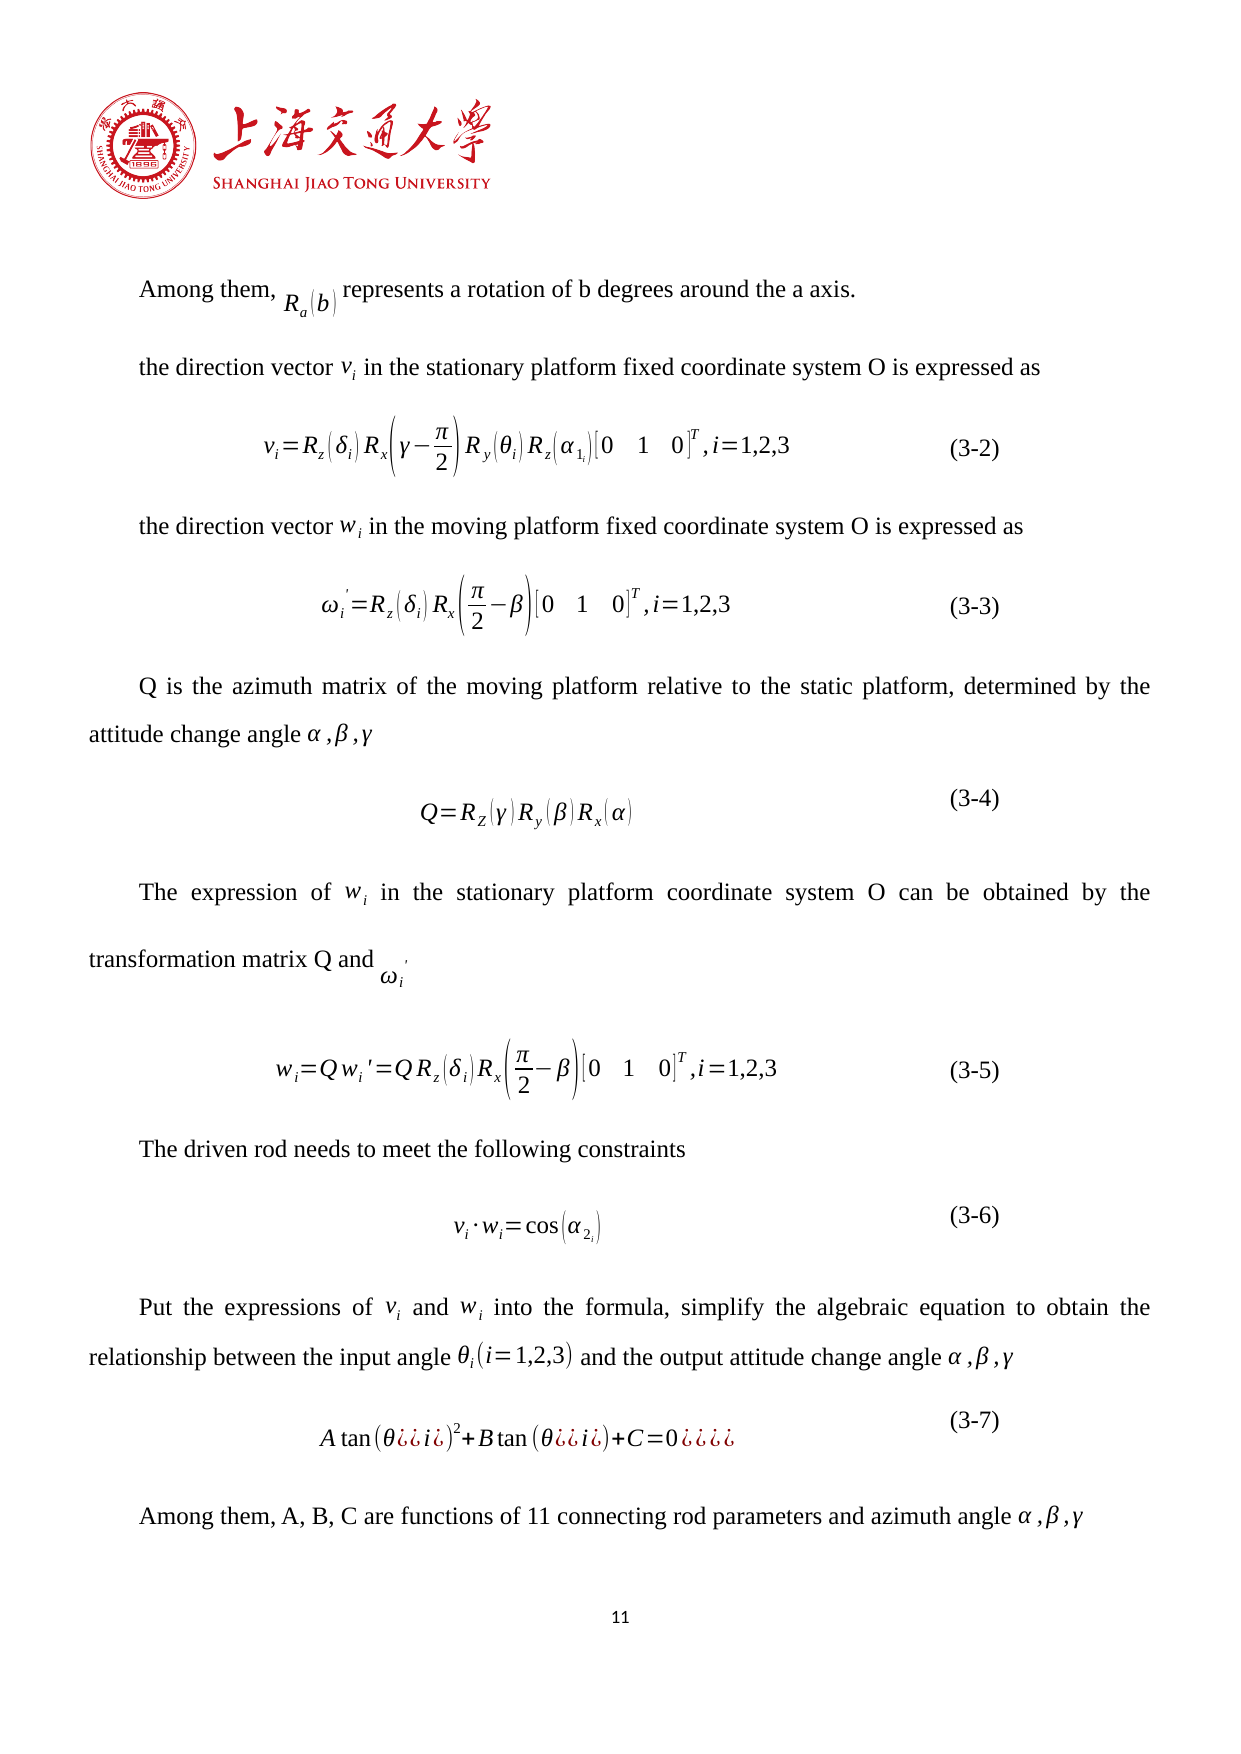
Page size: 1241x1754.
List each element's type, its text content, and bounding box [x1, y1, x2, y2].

text (3-5) [89, 1037, 1152, 1102]
text (3-6) [89, 1196, 1152, 1261]
text Q is the azimuth matrix of the moving platform relative to the static platform, determined by the attitude change angle [89, 669, 1152, 750]
text The expression of in the stationary platform coordinate system O can be obtained by the transformation matrix Q and [89, 876, 1152, 1006]
text (3-2) [89, 414, 1152, 479]
text (3-4) [89, 781, 1152, 846]
text The driven rod needs to meet the following constraints [89, 1133, 1152, 1165]
text Put the expressions of and into the formula, simplify the algebraic equation to obtain the relationship between the input angle and the output attitude change angle [89, 1291, 1152, 1373]
text (3-3) [89, 573, 1152, 638]
text Among them, represents a rotation of b degrees around the a axis. [89, 272, 1152, 337]
picture [90, 92, 491, 199]
text the direction vector in the moving platform fixed coordinate system O is expressed as [89, 510, 1152, 543]
text Among them, A, B, C are functions of 11 connecting rod parameters and azimuth angle [89, 1499, 1152, 1531]
text the direction vector in the stationary platform fixed coordinate system O is expressed as [89, 351, 1152, 384]
text (3-7) [89, 1403, 1152, 1468]
